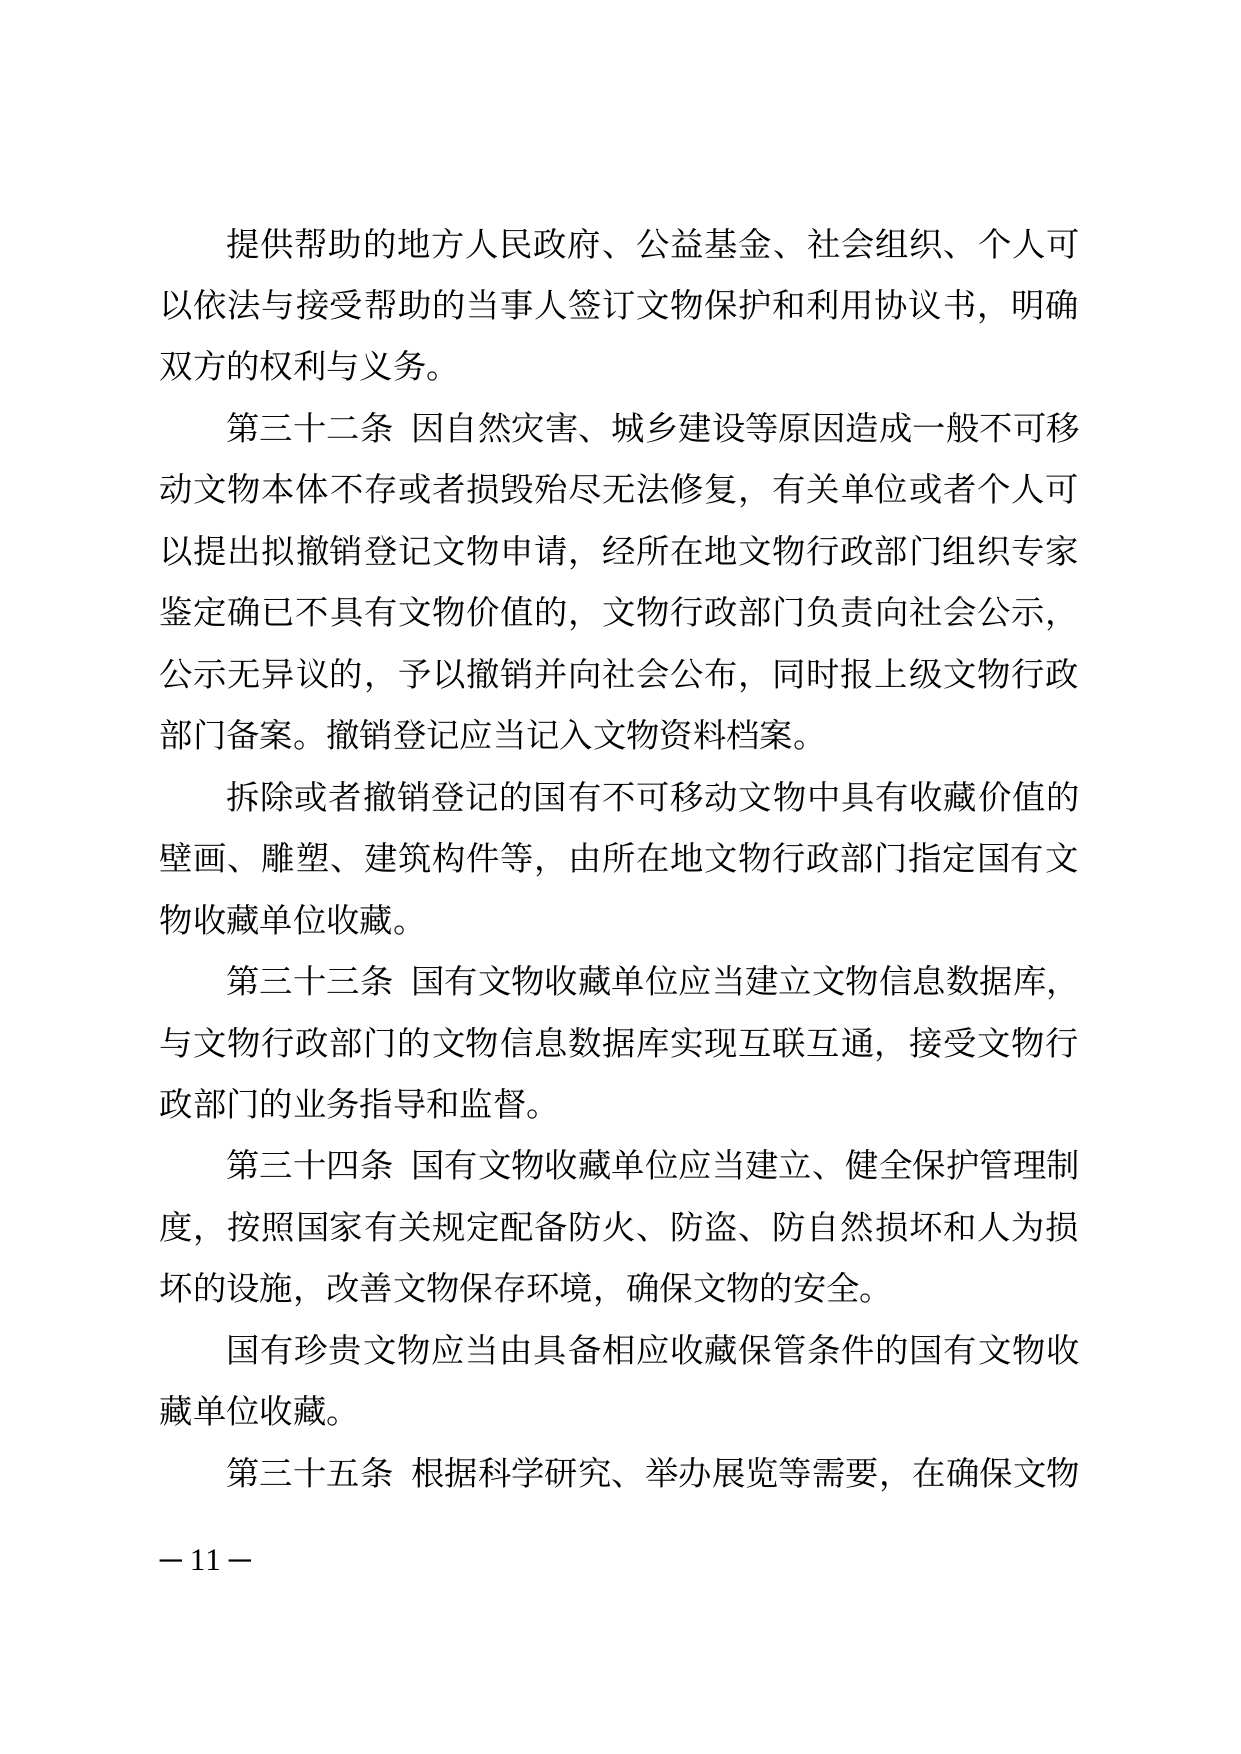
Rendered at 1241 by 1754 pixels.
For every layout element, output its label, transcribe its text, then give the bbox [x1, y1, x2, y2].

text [159, 1436, 1081, 1497]
text 第三十三条 国有文物收藏单位应当建立文物信息数据库，与文物行政部门的文物信息数据库实现互联互通，接受文物行政部门的业务指导和监督。 [159, 944, 1081, 1129]
text 提供帮助的地方人民政府、公益基金、社会组织、个人可以依法与接受帮助的当事人签订文物保护和利用协议书，明确双方的权利与义务。 [159, 207, 1081, 391]
text 第三十二条 因自然灾害、城乡建设等原因造成一般不可移动文物本体不存或者损毁殆尽无法修复，有关单位或者个人可以提出拟撤销登记文物申请，经所在地文物行政部门组织专家鉴定确已不具有文物价值的，文物行政部门负责向社会公示，公示无异议的，予以撤销并向社会公布，同时报上级文物行政部门备案。撤销登记应当记入文物资料档案。 [159, 391, 1081, 760]
text 国有珍贵文物应当由具备相应收藏保管条件的国有文物收藏单位收藏。 [159, 1313, 1081, 1436]
text 拆除或者撤销登记的国有不可移动文物中具有收藏价值的壁画、雕塑、建筑构件等，由所在地文物行政部门指定国有文物收藏单位收藏。 [159, 760, 1081, 944]
text 第三十四条 国有文物收藏单位应当建立、健全保护管理制度，按照国家有关规定配备防火、防盗、防自然损坏和人为损坏的设施，改善文物保存环境，确保文物的安全。 [159, 1129, 1081, 1313]
